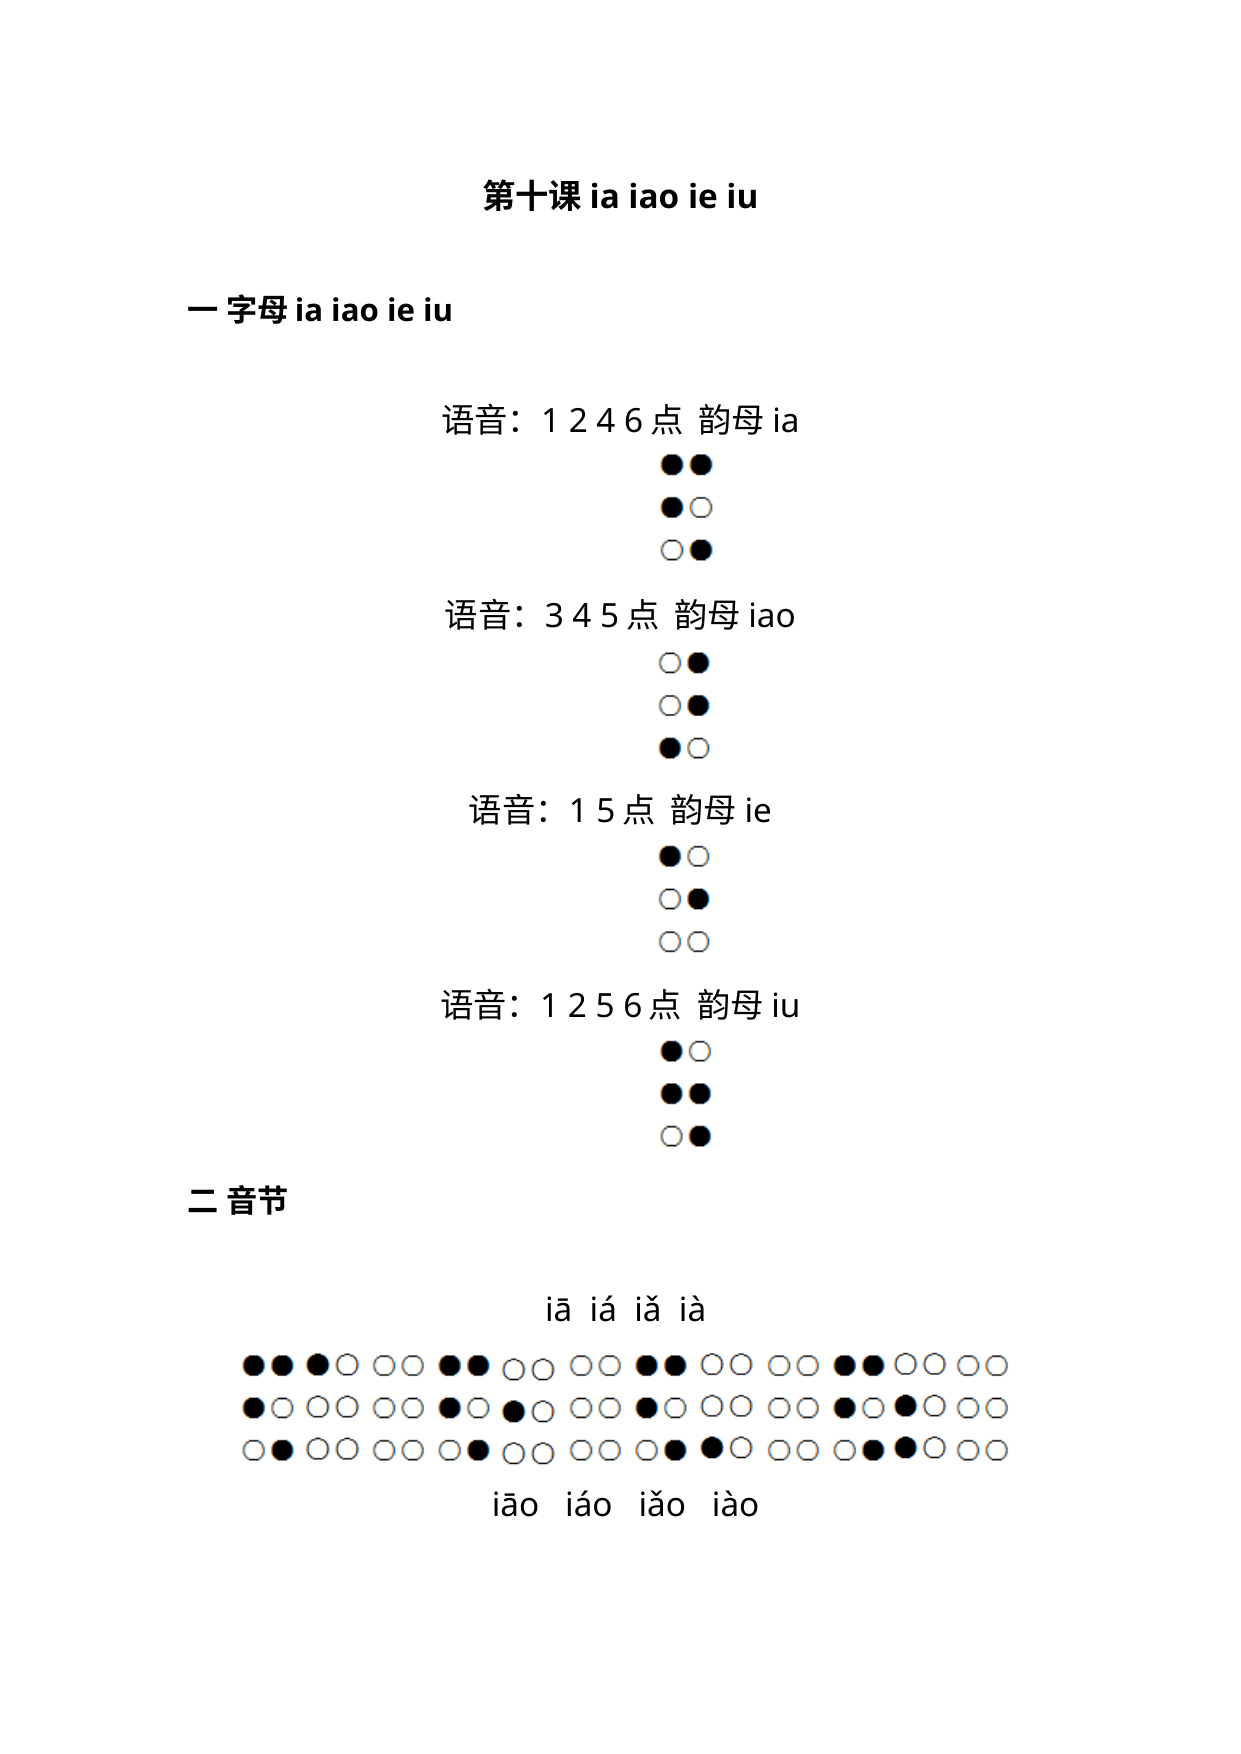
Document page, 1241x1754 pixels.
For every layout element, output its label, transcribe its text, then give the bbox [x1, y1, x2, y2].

picture [653, 840, 719, 957]
subtitle 二 音节 [187, 1166, 1053, 1231]
text 语音：1 2 5 6点 韵母 iu [187, 971, 1053, 1036]
text iāo iáo iǎo iào [198, 1471, 1053, 1536]
picture [235, 1345, 1016, 1467]
picture [653, 1035, 719, 1153]
subtitle 第十课 ia iao ie iu [187, 162, 1053, 227]
text 语音：1 5点 韵母 ie [187, 776, 1053, 841]
text iā iá iǎ ià [198, 1276, 1053, 1341]
text 语音：1 2 4 6点 韵母 ia [187, 386, 1053, 451]
picture [653, 645, 719, 765]
picture [653, 450, 718, 567]
subtitle 一 字母ia iao ie iu [187, 275, 1053, 340]
text 语音：3 4 5点 韵母 iao [187, 581, 1053, 646]
